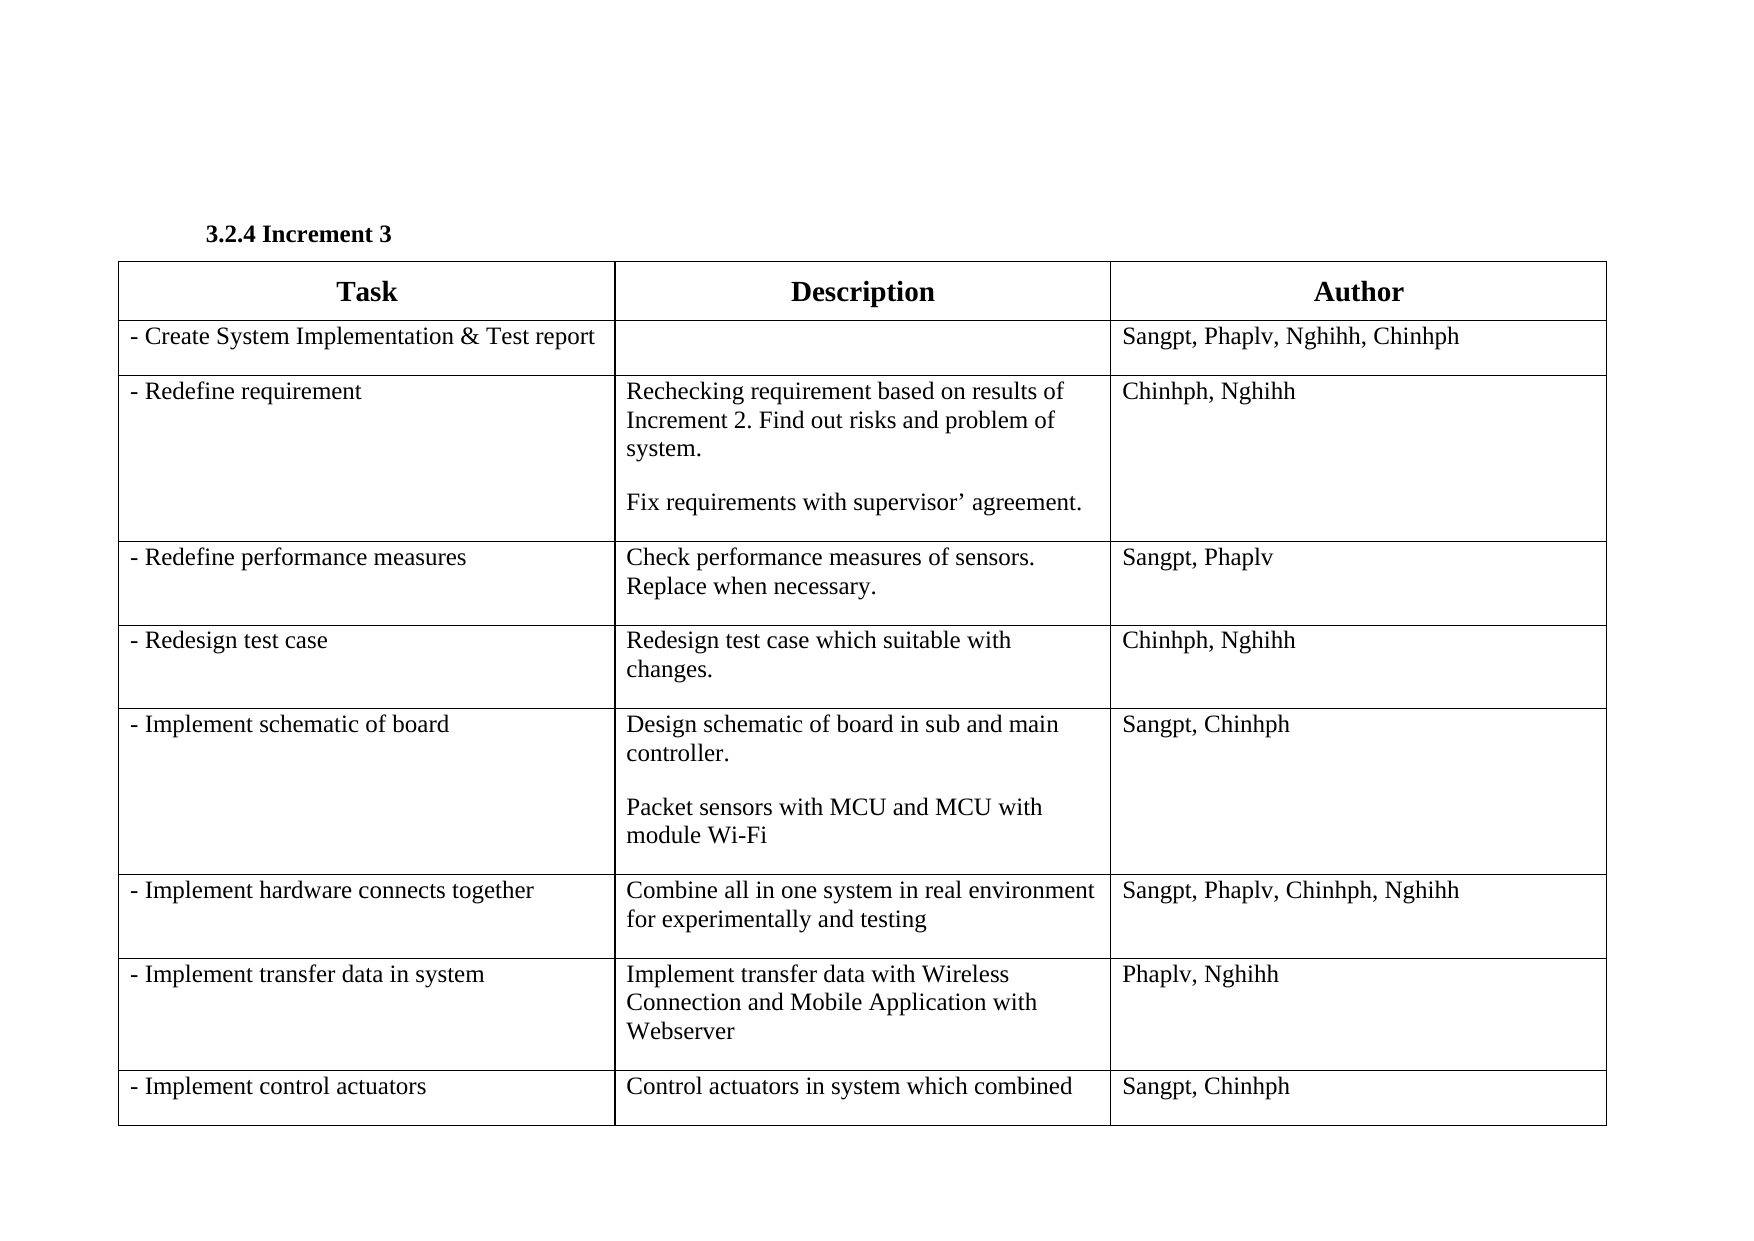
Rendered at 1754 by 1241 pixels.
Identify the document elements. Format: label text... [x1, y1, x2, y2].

table_header Description [616, 262, 1110, 320]
table_cell Sangpt, Chinhph [1111, 1071, 1606, 1125]
table_cell - Redesign test case [119, 626, 614, 708]
table_cell Check performance measures of sensors. Replace when necessary. [616, 542, 1110, 624]
table_cell - Redefine requirement [119, 376, 614, 541]
table_cell - Implement transfer data in system [119, 959, 614, 1070]
table_cell - Redefine performance measures [119, 542, 614, 624]
text 3.2.4 Increment 3 [168, 219, 1606, 248]
table_cell Sangpt, Chinhph [1111, 709, 1606, 874]
table_cell - Implement hardware connects together [119, 875, 614, 958]
table_cell - Implement schematic of board [119, 709, 614, 874]
table_cell - Create System Implementation & Test report [119, 321, 614, 375]
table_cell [119, 1071, 614, 1125]
table_cell Implement transfer data with Wireless Connection and Mobile Application with Webserver [616, 959, 1110, 1070]
table_cell Sangpt, Phaplv, Nghihh, Chinhph [1111, 321, 1606, 375]
table_cell Sangpt, Phaplv [1111, 542, 1606, 624]
table_cell Chinhph, Nghihh [1111, 376, 1606, 541]
table_cell Rechecking requirement based on results of Increment 2. Find out risks and problem of system. Fix requirements with supervisor’ agreement. [616, 376, 1110, 541]
table_cell Combine all in one system in real environment for experimentally and testing [616, 875, 1110, 958]
table_cell Redesign test case which suitable with changes. [616, 626, 1110, 708]
table_cell Sangpt, Phaplv, Chinhph, Nghihh [1111, 875, 1606, 958]
table_cell Phaplv, Nghihh [1111, 959, 1606, 1070]
table_header Task [119, 262, 614, 320]
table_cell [616, 1071, 1110, 1125]
table_cell [616, 321, 1110, 375]
table_cell Design schematic of board in sub and main controller. Packet sensors with MCU and MCU with module Wi-Fi [616, 709, 1110, 874]
table_header Author [1111, 262, 1606, 320]
table_cell Chinhph, Nghihh [1111, 626, 1606, 708]
